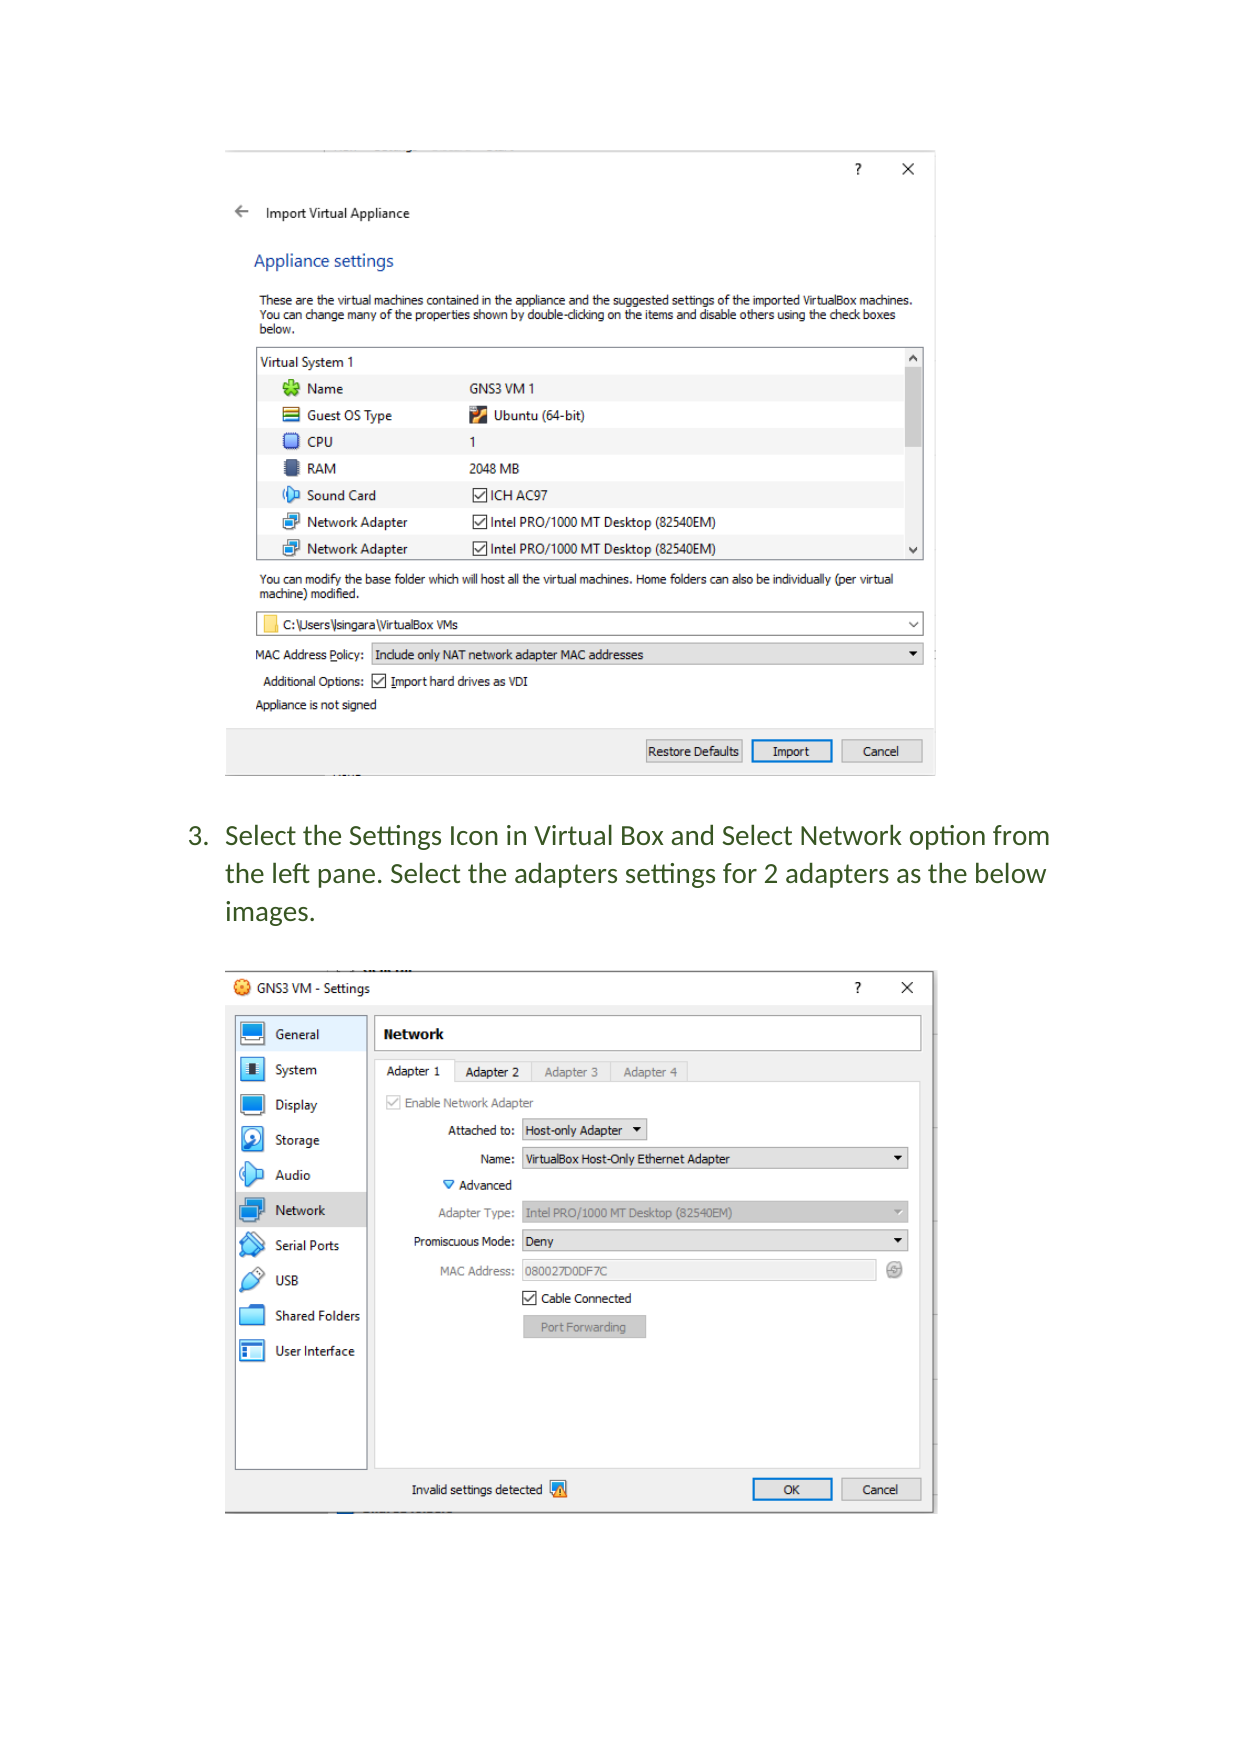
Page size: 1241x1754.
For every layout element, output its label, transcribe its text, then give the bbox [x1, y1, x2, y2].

picture [225, 150, 936, 776]
list Select the Settings Icon in Virtual Box and Select Network option from the left pane. Select the adapters settings for 2 adapters as the below images. [187, 817, 1090, 929]
picture [225, 970, 938, 1514]
